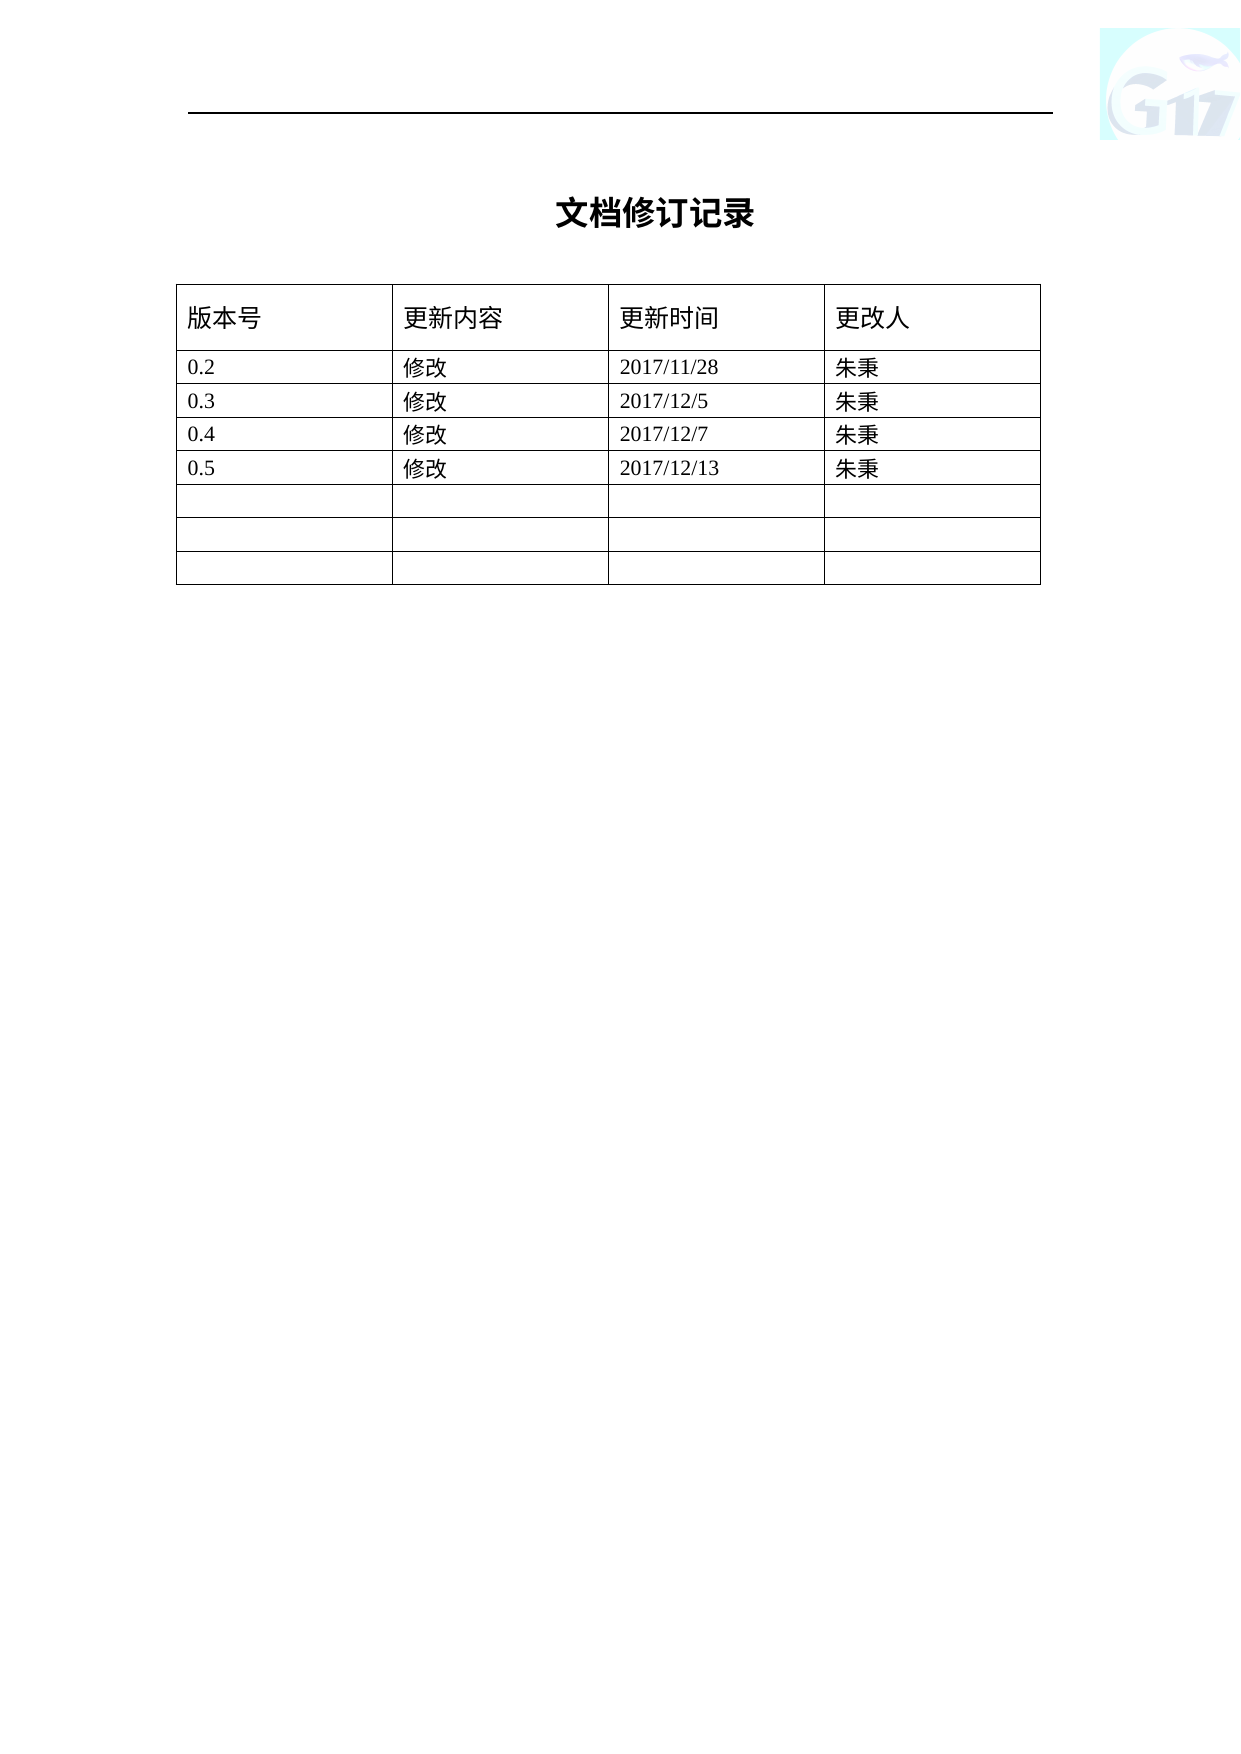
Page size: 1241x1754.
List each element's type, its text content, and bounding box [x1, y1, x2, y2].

table_cell 修改 [393, 451, 608, 484]
table_cell 修改 [393, 351, 608, 383]
table_cell 0.5 [177, 451, 392, 484]
table_cell 朱秉 [825, 451, 1040, 484]
table_cell 2017/12/13 [609, 451, 824, 484]
table_cell [177, 552, 392, 584]
table_cell [825, 552, 1040, 584]
table_cell [609, 552, 824, 584]
table_cell 0.2 [177, 351, 392, 383]
table_cell [609, 485, 824, 517]
table_header 更新时间 [609, 285, 824, 349]
table_cell [393, 485, 608, 517]
table_cell 2017/11/28 [609, 351, 824, 383]
table_cell [177, 485, 392, 517]
table_cell 0.3 [177, 384, 392, 417]
table_cell 朱秉 [825, 418, 1040, 450]
table_cell 朱秉 [825, 384, 1040, 417]
table_cell 2017/12/5 [609, 384, 824, 417]
table_cell [177, 518, 392, 551]
table_cell 0.4 [177, 418, 392, 450]
table_cell [825, 485, 1040, 517]
table_cell [609, 518, 824, 551]
table_cell 朱秉 [825, 351, 1040, 383]
table_cell 2017/12/7 [609, 418, 824, 450]
table_cell 修改 [393, 418, 608, 450]
table_cell [825, 518, 1040, 551]
table_cell 修改 [393, 384, 608, 417]
table_header 版本号 [177, 285, 392, 349]
table_cell [393, 518, 608, 551]
table_header 更新内容 [393, 285, 608, 349]
text 文档修订记录 [187, 178, 1053, 243]
table_cell [393, 552, 608, 584]
table_header 更改人 [825, 285, 1040, 349]
